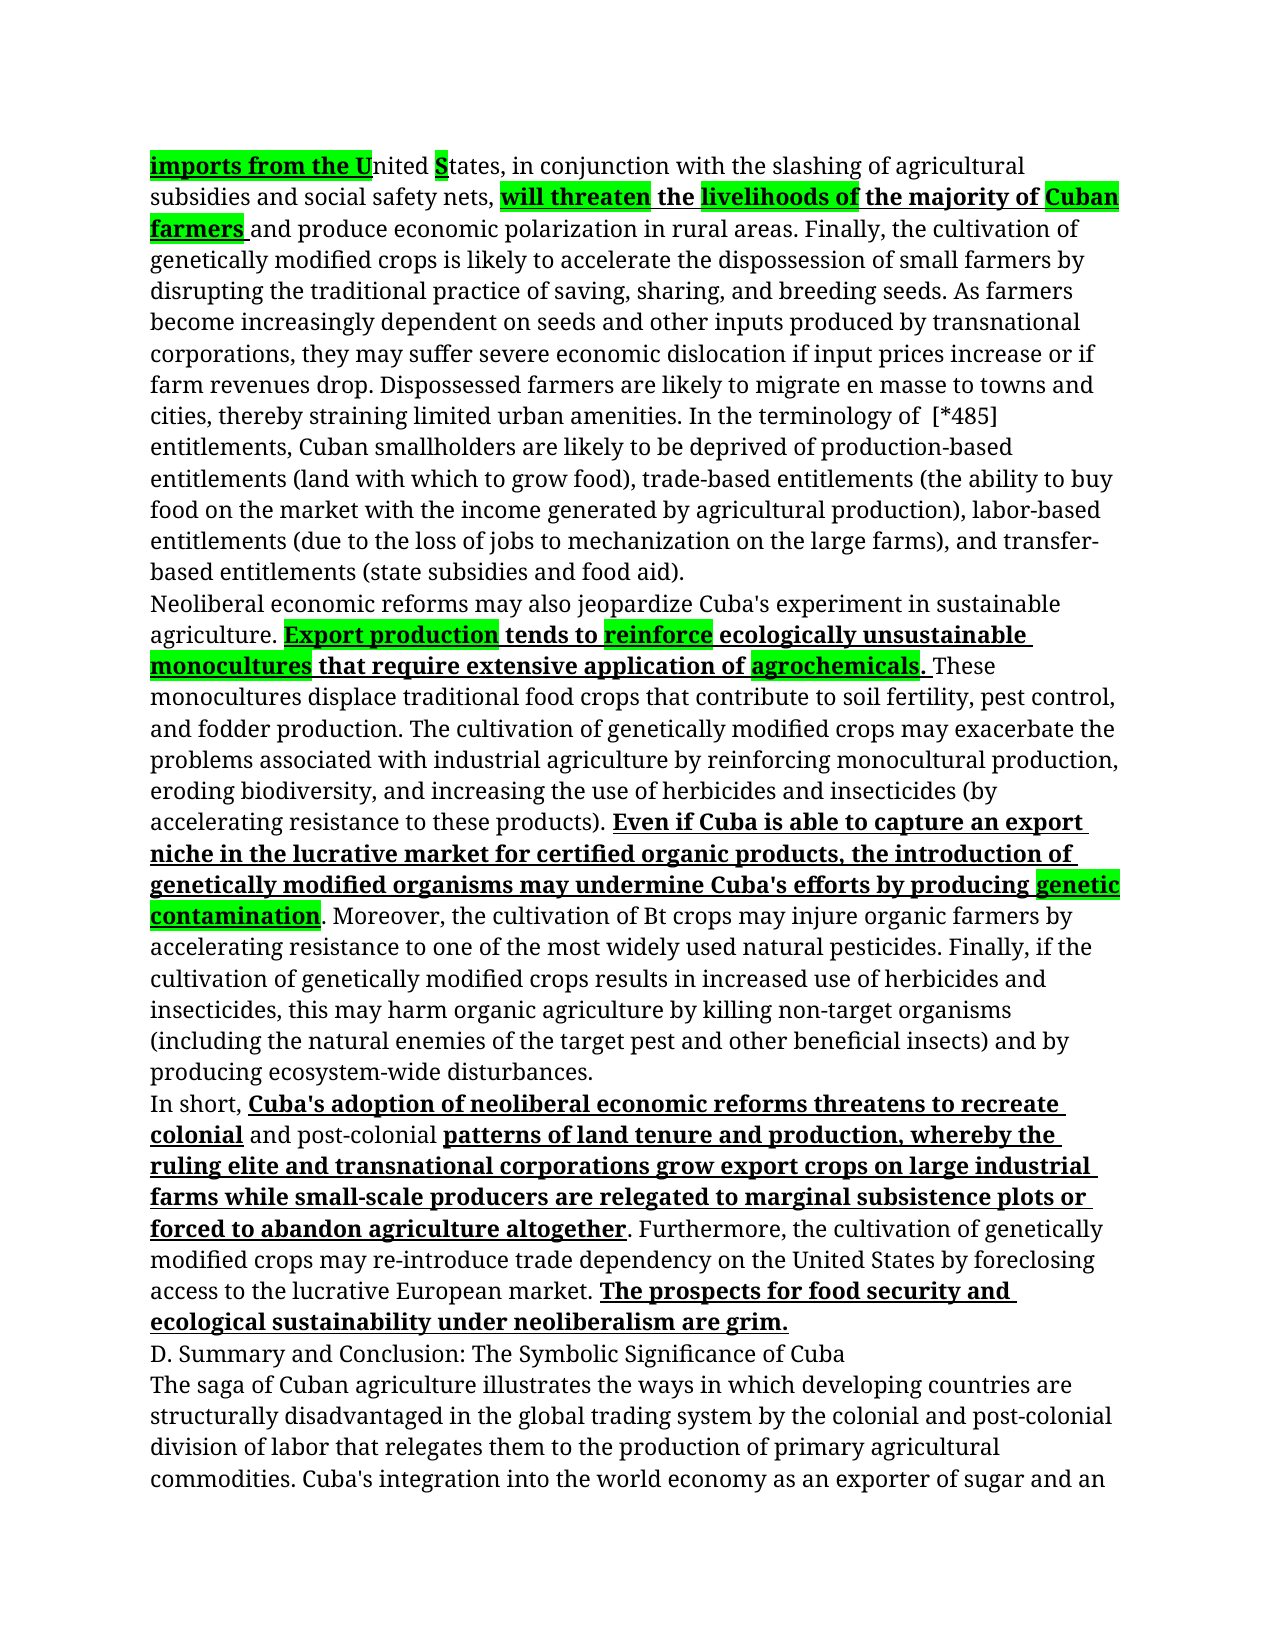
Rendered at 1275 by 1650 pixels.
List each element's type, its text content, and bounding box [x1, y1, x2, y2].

text Neoliberal economic reforms may also jeopardize Cuba's experiment in sustainable agriculture. Export production tends to reinforce ecologically unsustainable monocultures that require extensive application of agrochemicals. These monocultures displace traditional food crops that contribute to soil fertility, pest control, and fodder production. The cultivation of genetically modified crops may exacerbate the problems associated with industrial agriculture by reinforcing monocultural production, eroding biodiversity, and increasing the use of herbicides and insecticides (by accelerating resistance to these products). Even if Cuba is able to capture an export niche in the lucrative market for certified organic products, the introduction of genetically modified organisms may undermine Cuba's efforts by producing genetic contamination. Moreover, the cultivation of Bt crops may injure organic farmers by accelerating resistance to one of the most widely used natural pesticides. Finally, if the cultivation of genetically modified crops results in increased use of herbicides and insecticides, this may harm organic agriculture by killing non-target organisms (including the natural enemies of the target pest and other beneficial insects) and by producing ecosystem-wide disturbances. [150, 587, 1125, 1087]
text D. Summary and Conclusion: The Symbolic Significance of Cuba [150, 1337, 1125, 1369]
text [150, 150, 1125, 587]
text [150, 1369, 1125, 1494]
text In short, Cuba's adoption of neoliberal economic reforms threatens to recreate colonial and post-colonial patterns of land tenure and production, whereby the ruling elite and transnational corporations grow export crops on large industrial farms while small-scale producers are relegated to marginal subsistence plots or forced to abandon agriculture altogether. Furthermore, the cultivation of genetically modified crops may re-introduce trade dependency on the United States by foreclosing access to the lucrative European market. The prospects for food security and ecological sustainability under neoliberalism are grim. [150, 1087, 1125, 1337]
